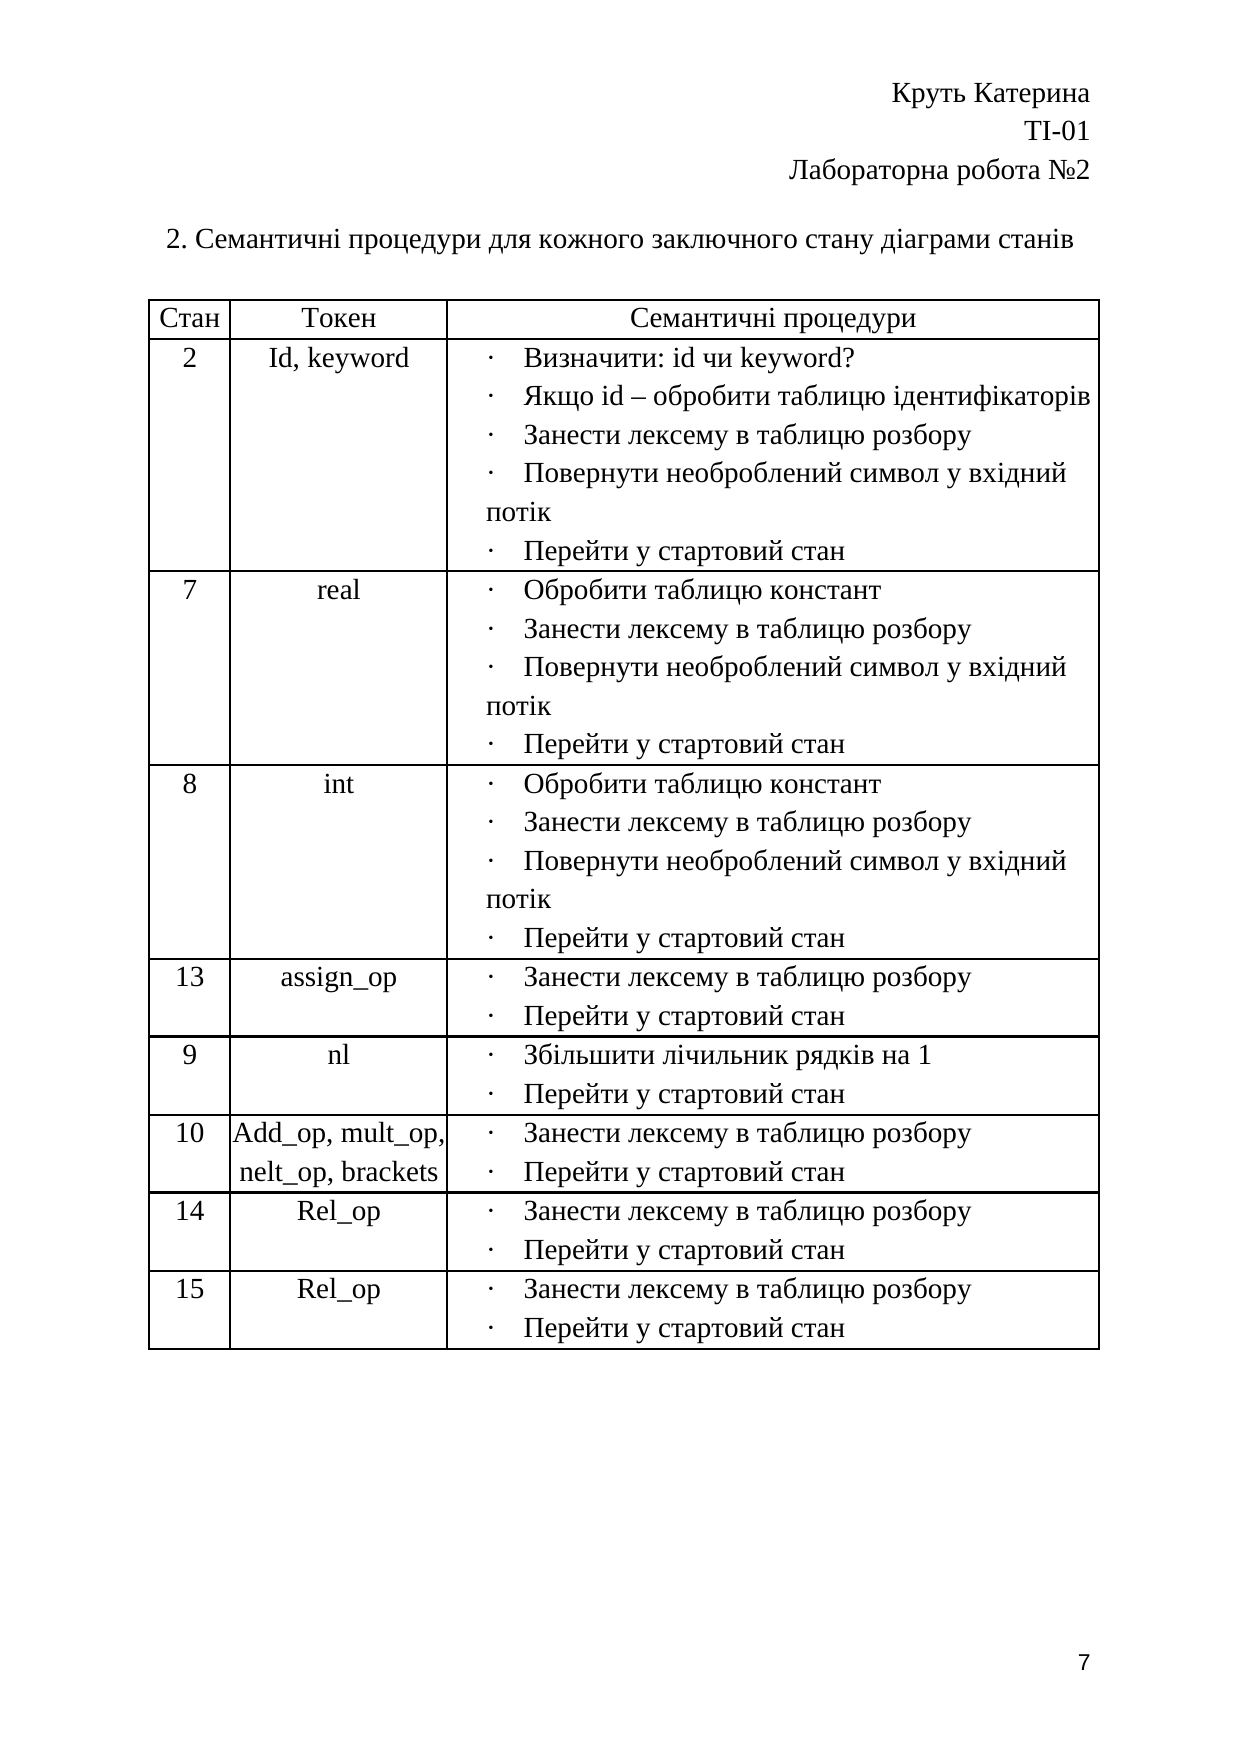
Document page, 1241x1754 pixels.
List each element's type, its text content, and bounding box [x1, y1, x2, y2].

table_cell 14 [150, 1194, 229, 1269]
table_cell · Збiльшити лiчильник рядкiв на 1 · Перейти у стартовий стан [448, 1038, 1098, 1113]
table_cell real [231, 572, 446, 764]
table_cell Id, keyword [231, 340, 446, 570]
table_cell 13 [150, 960, 229, 1035]
table_cell Rel_op [231, 1194, 446, 1269]
table_cell Add_op, mult_op, nelt_op, brackets [231, 1116, 446, 1191]
table_cell 10 [150, 1116, 229, 1191]
table_cell · Занести лексему в таблицю розбору · Перейти у стартовий стан [448, 1272, 1098, 1347]
text 2. Cемантичнi процедури для кожного заключного стану дiаграми станiв [150, 221, 1090, 255]
table_header Стан [150, 301, 229, 338]
table_cell 8 [150, 766, 229, 957]
table_cell assign_op [231, 960, 446, 1035]
table_cell Rel_op [231, 1272, 446, 1347]
table_cell 7 [150, 572, 229, 764]
table_header Токен [231, 301, 446, 338]
table_cell 9 [150, 1038, 229, 1113]
table_cell 15 [150, 1272, 229, 1347]
table_cell · Обробити таблицю констант · Занести лексему в таблицю розбору · Повернути необроблений символ у вхiдний потiк · Перейти у стартовий стан [448, 572, 1098, 764]
table_cell · Обробити таблицю констант · Занести лексему в таблицю розбору · Повернути необроблений символ у вхiдний потiк · Перейти у стартовий стан [448, 766, 1098, 957]
table_cell · Занести лексему в таблицю розбору · Перейти у стартовий стан [448, 1194, 1098, 1269]
table_header Семантичні процедури [448, 301, 1098, 338]
table_cell int [231, 766, 446, 957]
table_cell · Занести лексему в таблицю розбору · Перейти у стартовий стан [448, 960, 1098, 1035]
table_cell · Занести лексему в таблицю розбору · Перейти у стартовий стан [448, 1116, 1098, 1191]
table_cell nl [231, 1038, 446, 1113]
table_cell 2 [150, 340, 229, 570]
table_cell · Визначити: id чи keyword? · Якщо id – обробити таблицю iдентифiкаторiв · Занести лексему в таблицю розбору · Повернути необроблений символ у вхiдний потiк · Перейти у стартовий стан [448, 340, 1098, 570]
